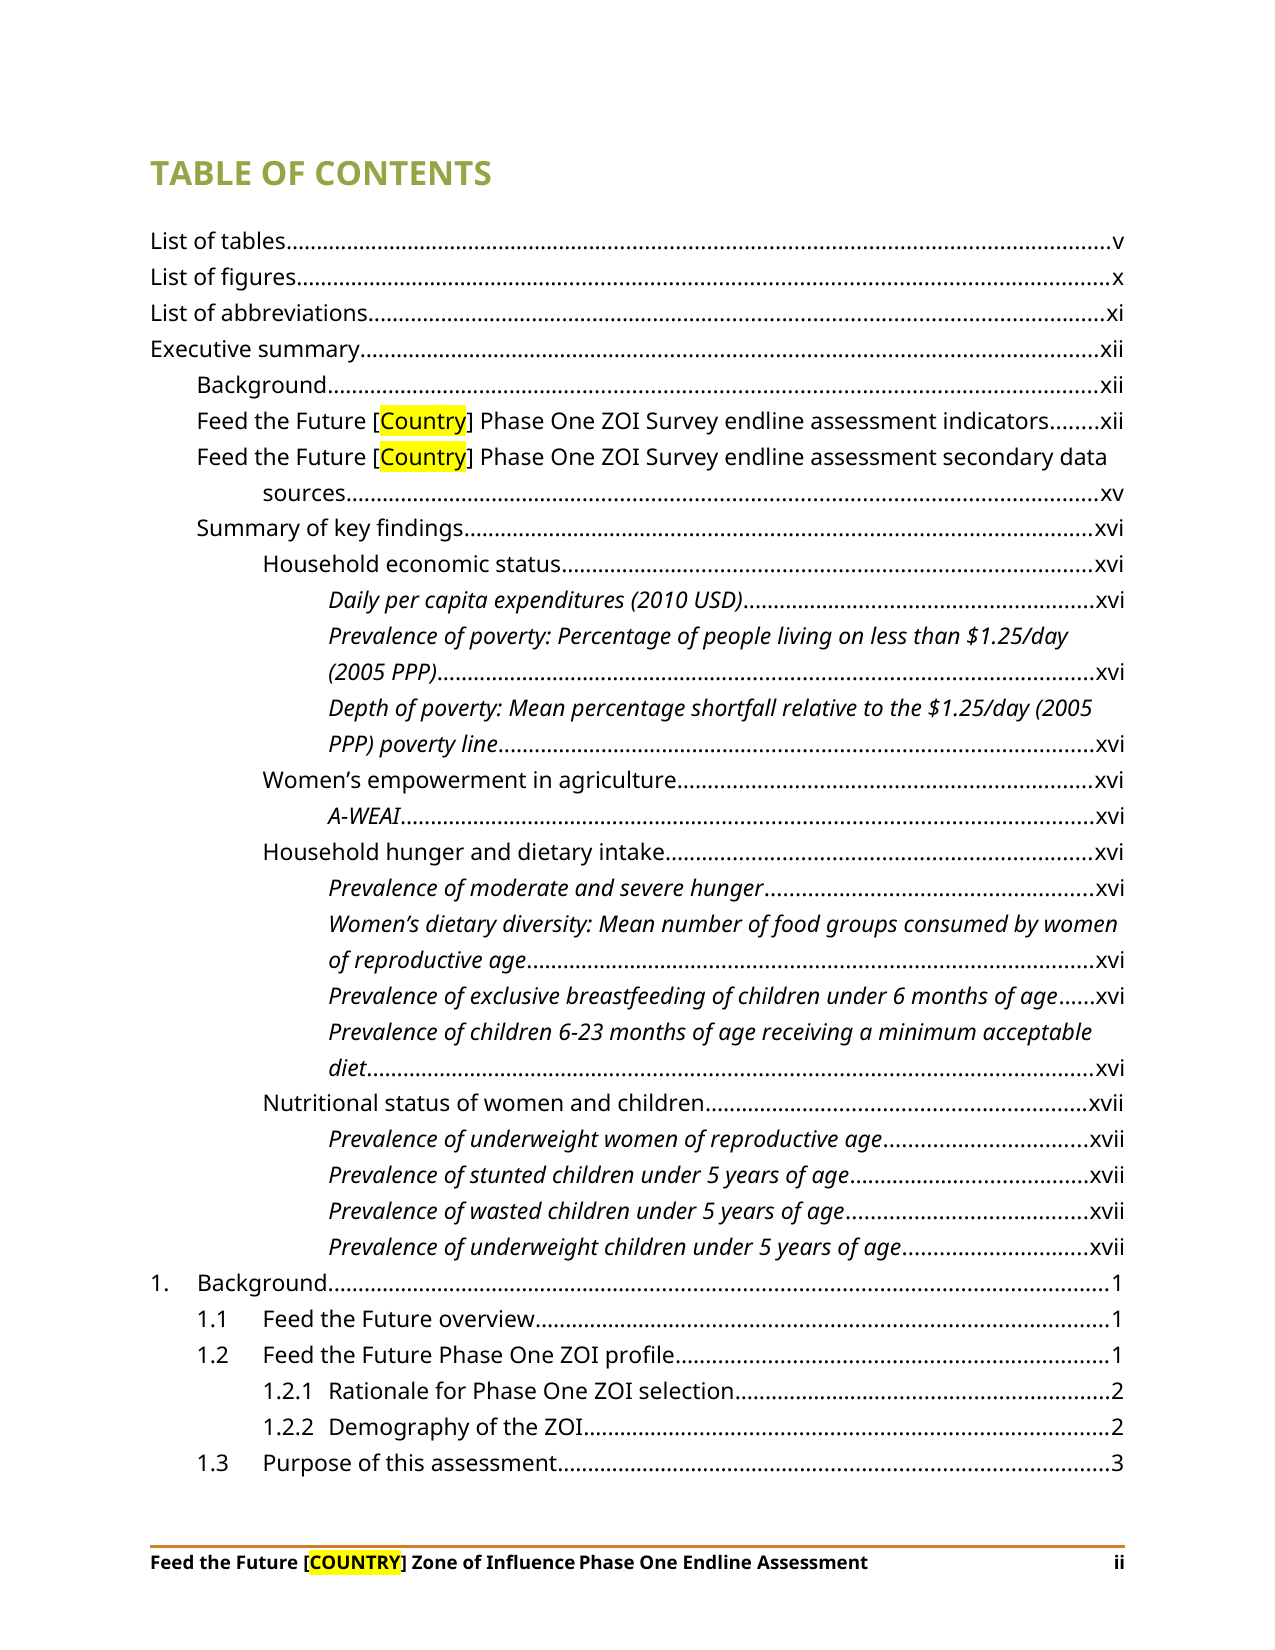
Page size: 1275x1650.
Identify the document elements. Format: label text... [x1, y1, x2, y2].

text 1.2 Feed the Future Phase One ZOI profile 1 [196, 1339, 1125, 1370]
text 1.2.1 Rationale for Phase One ZOI selection 2 [262, 1375, 1125, 1406]
text Nutritional status of women and children xvii [262, 1087, 1125, 1119]
text Depth of poverty: Mean percentage shortfall relative to the $1.25/day (2005 PPP) poverty line xvi [328, 692, 1125, 759]
text Background xii [196, 369, 1125, 400]
text Prevalence of moderate and severe hunger xvi [328, 872, 1125, 903]
text A-WEAI xvi [328, 800, 1125, 831]
text 1. Background 1 [150, 1267, 1125, 1298]
text List of figures x [150, 261, 1125, 292]
text Feed the Future [Country] Phase One ZOI Survey endline assessment indicators xii [196, 404, 1125, 436]
text Feed the Future [Country] Phase One ZOI Survey endline assessment secondary data sources xv [196, 441, 1125, 508]
text Prevalence of exclusive breastfeeding of children under 6 months of age xvi [328, 979, 1125, 1011]
text Household economic status xvi [262, 548, 1125, 579]
text List of abbreviations xi [150, 297, 1125, 328]
text Household hunger and dietary intake xvi [262, 836, 1125, 867]
text Daily per capita expenditures (2010 USD) xvi [328, 584, 1125, 616]
text Prevalence of wasted children under 5 years of age xvii [328, 1195, 1125, 1226]
text Prevalence of underweight children under 5 years of age xvii [328, 1231, 1125, 1262]
text Women’s dietary diversity: Mean number of food groups consumed by women of reproductive age xvi [328, 908, 1125, 975]
text 1.2.2 Demography of the ZOI 2 [262, 1411, 1125, 1442]
text 1.1 Feed the Future overview 1 [196, 1303, 1125, 1334]
text List of tables v [150, 225, 1125, 256]
text Prevalence of stunted children under 5 years of age xvii [328, 1159, 1125, 1191]
text Executive summary xii [150, 333, 1125, 364]
text 1.3 Purpose of this assessment 3 [196, 1447, 1125, 1478]
text Prevalence of underweight women of reproductive age xvii [328, 1123, 1125, 1154]
text Women’s empowerment in agriculture xvi [262, 764, 1125, 795]
text Summary of key findings xvi [196, 512, 1125, 544]
text Prevalence of poverty: Percentage of people living on less than $1.25/day (2005 PPP) xvi [328, 620, 1125, 687]
text TABLE OF CONTENTS [150, 150, 1125, 195]
text Prevalence of children 6-23 months of age receiving a minimum acceptable diet xvi [328, 1016, 1125, 1083]
